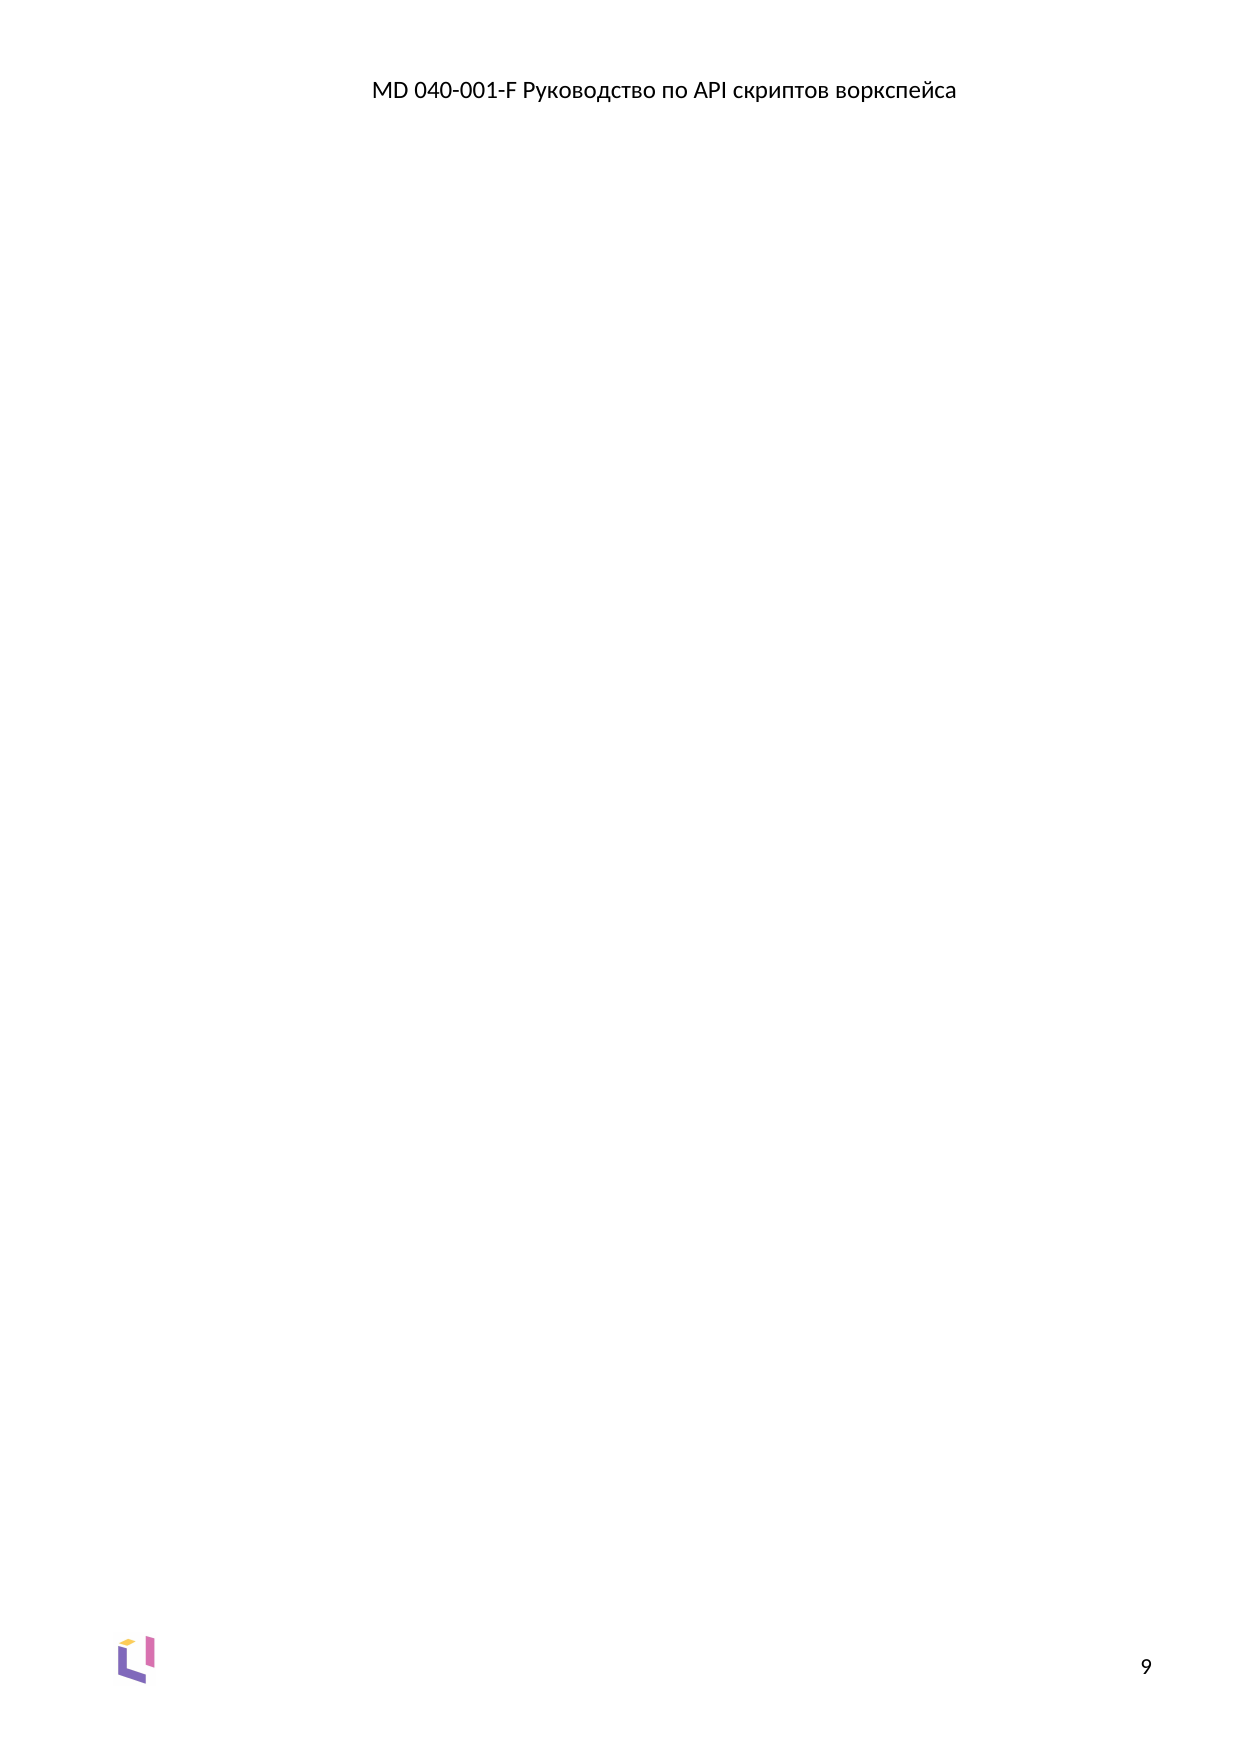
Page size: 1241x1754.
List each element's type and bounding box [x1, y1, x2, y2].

picture [112, 1632, 157, 1686]
